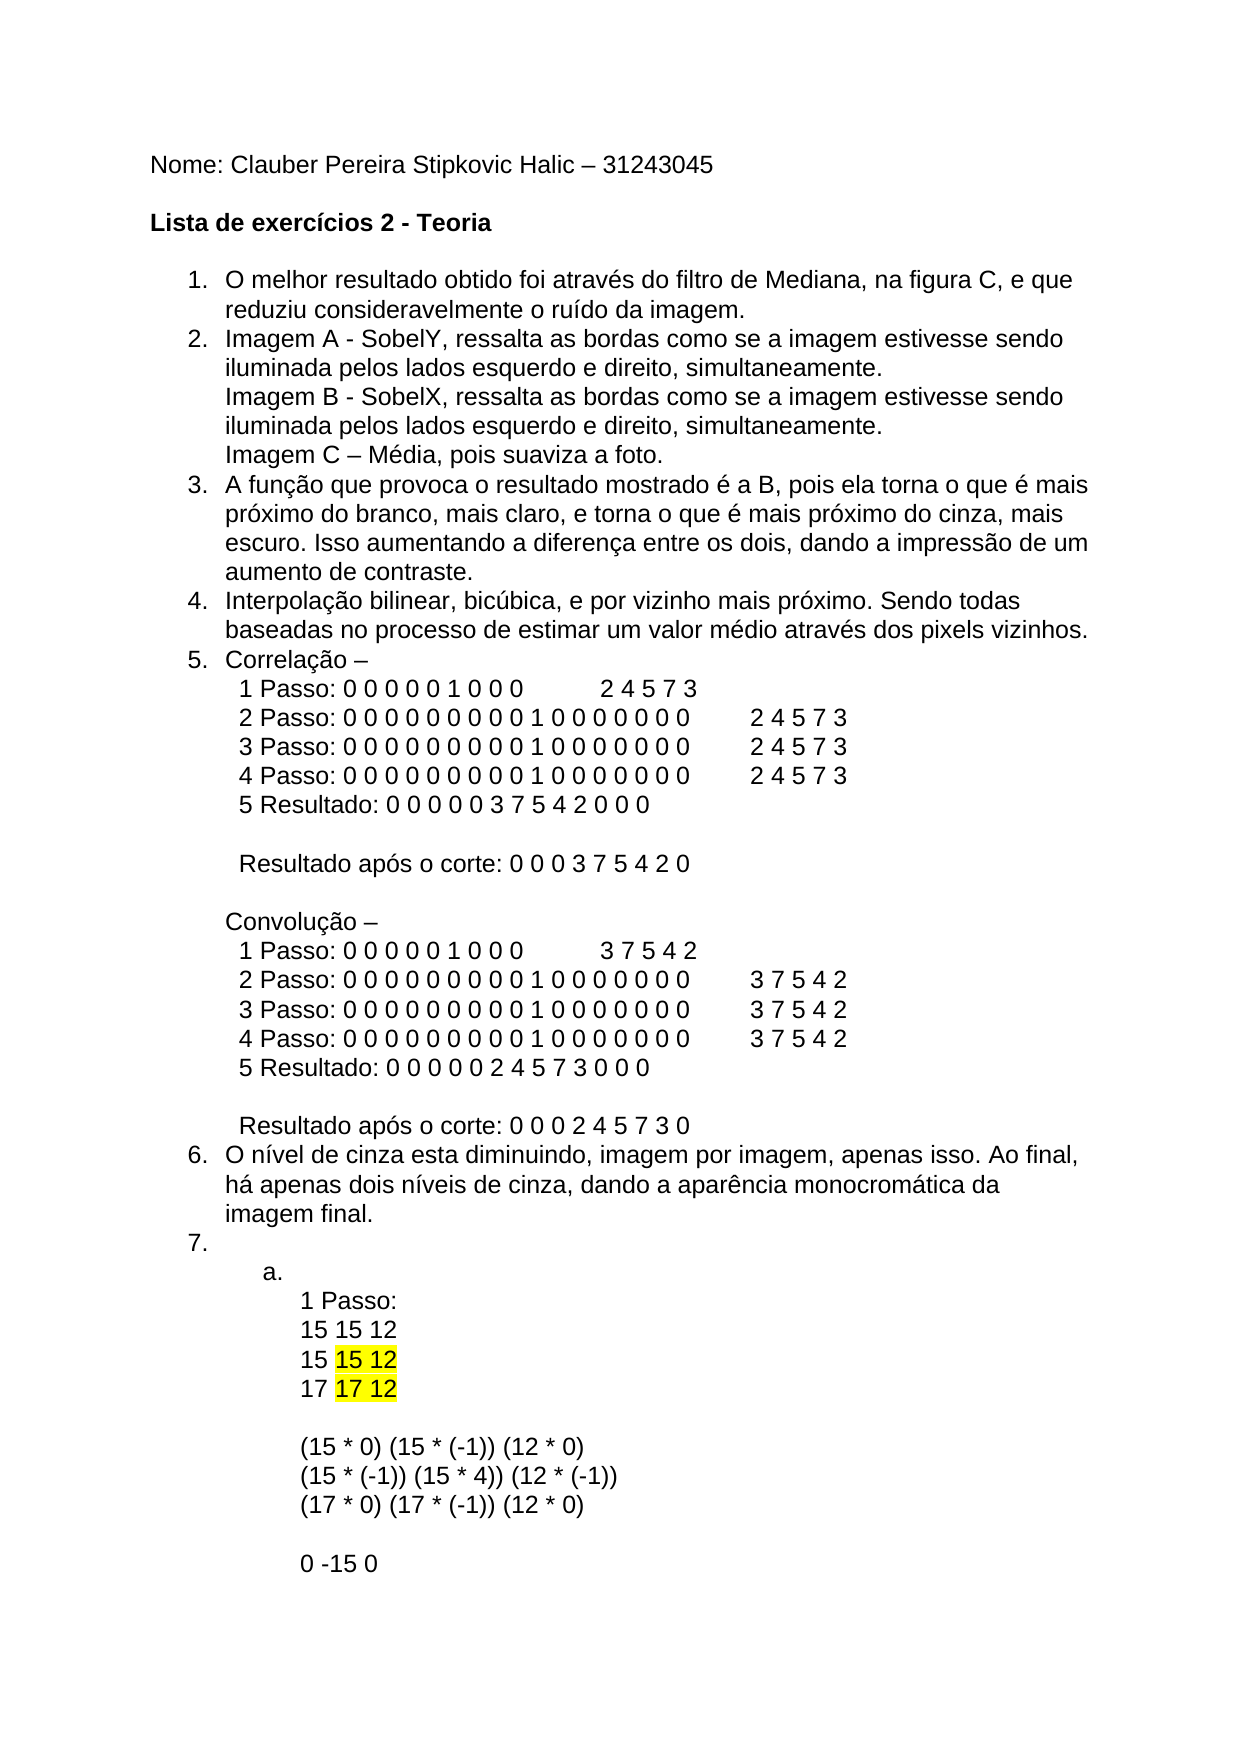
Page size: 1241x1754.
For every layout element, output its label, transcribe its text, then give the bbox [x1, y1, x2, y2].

text Lista de exercícios 2 - Teoria [150, 207, 1090, 236]
list Interpolação bilinear, bicúbica, e por vizinho mais próximo. Sendo todas baseadas no processo de estimar um valor médio através dos pixels vizinhos. [187, 586, 1090, 644]
list A função que provoca o resultado mostrado é a B, pois ela torna o que é mais próximo do branco, mais claro, e torna o que é mais próximo do cinza, mais escuro. Isso aumentando a diferença entre os dois, dando a impressão de um aumento de contraste. [187, 469, 1090, 586]
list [262, 1257, 1090, 1577]
list Imagem A - SobelY, ressalta as bordas como se a imagem estivesse sendo iluminada pelos lados esquerdo e direito, simultaneamente. Imagem B - SobelX, ressalta as bordas como se a imagem estivesse sendo iluminada pelos lados esquerdo e direito, simultaneamente. Imagem C – Média, pois suaviza a foto. [187, 323, 1090, 469]
list Correlação – 1 Passo: 0 0 0 0 0 1 0 0 0 2 4 5 7 3 2 Passo: 0 0 0 0 0 0 0 0 0 1 0 0 0 0 0 0 0 2 4 5 7 3 3 Passo: 0 0 0 0 0 0 0 0 0 1 0 0 0 0 0 0 0 2 4 5 7 3 4 Passo: 0 0 0 0 0 0 0 0 0 1 0 0 0 0 0 0 0 2 4 5 7 3 5 Resultado: 0 0 0 0 0 3 7 5 4 2 0 0 0 Resultado após o corte: 0 0 0 3 7 5 4 2 0 Convolução – 1 Passo: 0 0 0 0 0 1 0 0 0 3 7 5 4 2 2 Passo: 0 0 0 0 0 0 0 0 0 1 0 0 0 0 0 0 0 3 7 5 4 2 3 Passo: 0 0 0 0 0 0 0 0 0 1 0 0 0 0 0 0 0 3 7 5 4 2 4 Passo: 0 0 0 0 0 0 0 0 0 1 0 0 0 0 0 0 0 3 7 5 4 2 5 Resultado: 0 0 0 0 0 2 4 5 7 3 0 0 0 Resultado após o corte: 0 0 0 2 4 5 7 3 0 [187, 644, 1090, 1140]
text Nome: Clauber Pereira Stipkovic Halic – 31243045 [150, 150, 1090, 179]
list O nível de cinza esta diminuindo, imagem por imagem, apenas isso. Ao final, há apenas dois níveis de cinza, dando a aparência monocromática da imagem final. [187, 1140, 1090, 1227]
list O melhor resultado obtido foi através do filtro de Mediana, na figura C, e que reduziu consideravelmente o ruído da imagem. [187, 265, 1090, 323]
